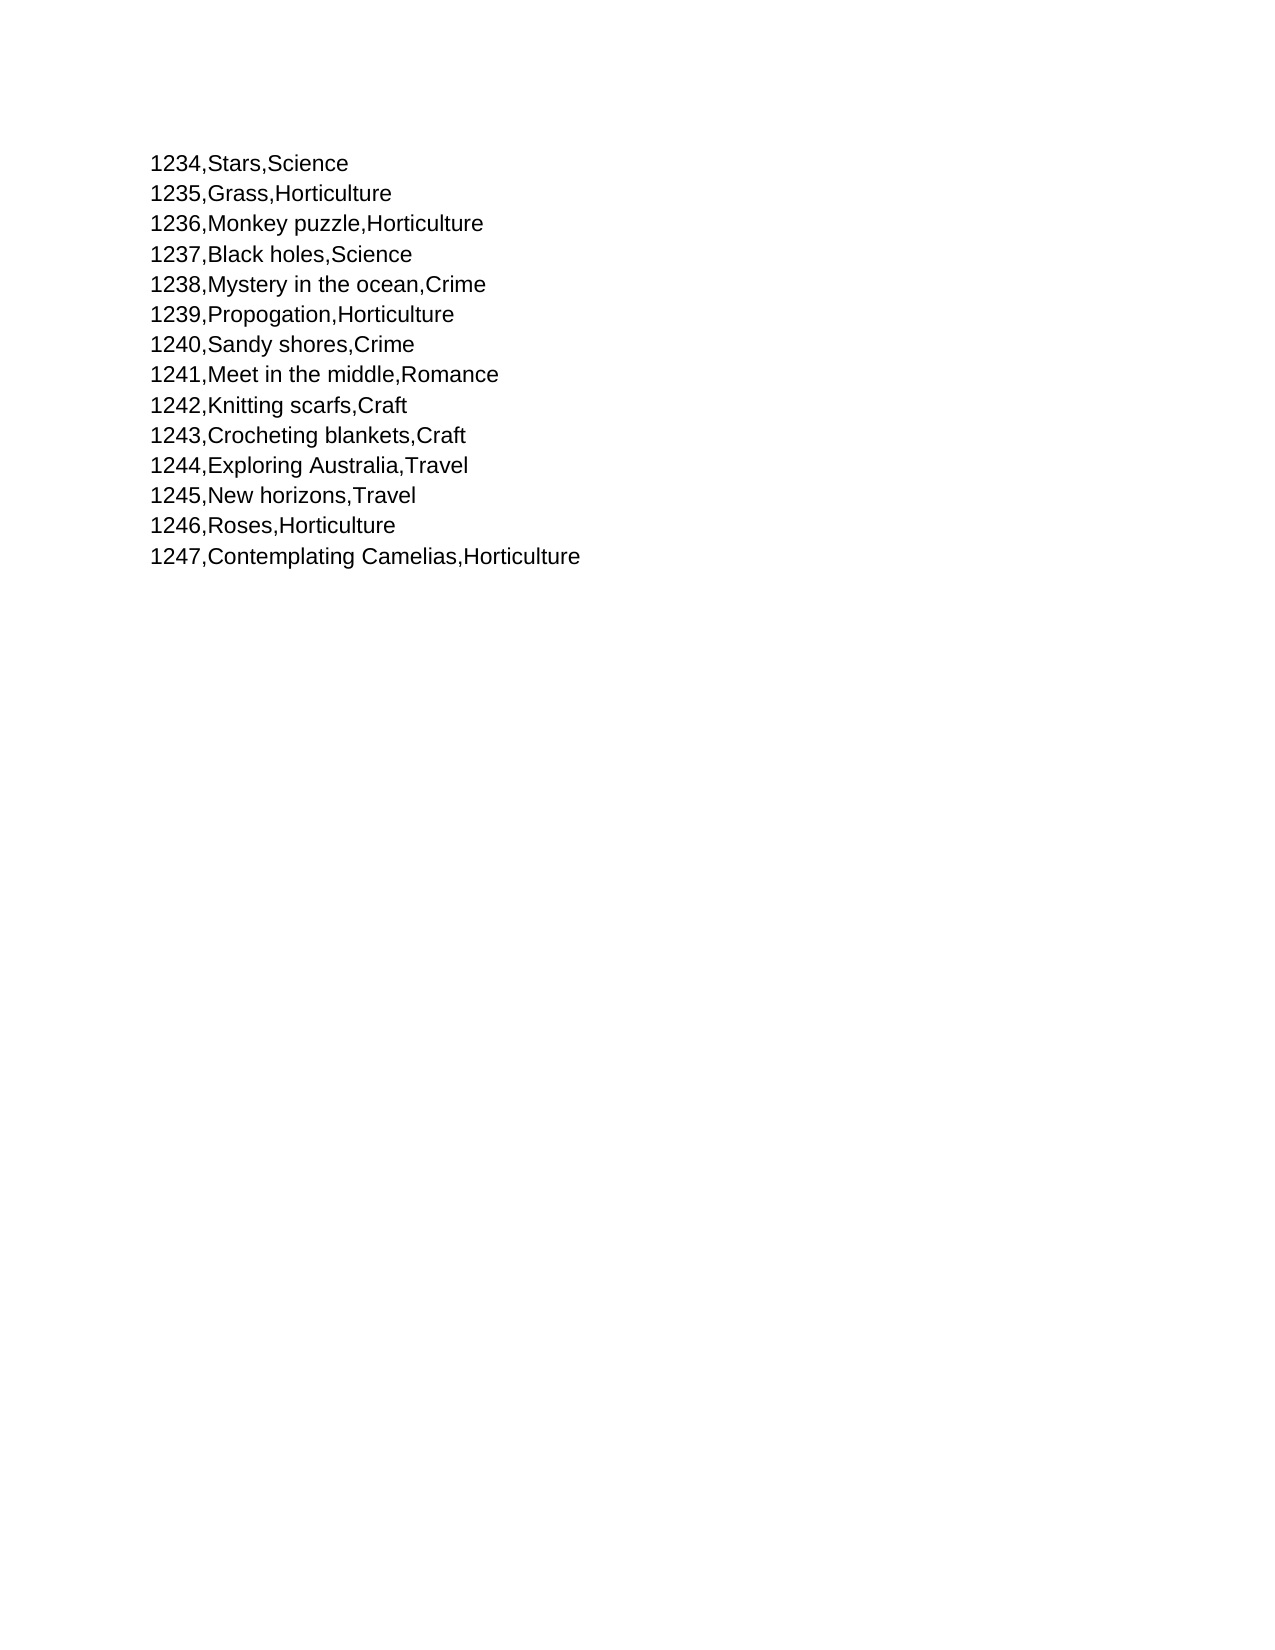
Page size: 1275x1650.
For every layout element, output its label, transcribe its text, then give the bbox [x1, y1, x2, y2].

text 1234,Stars,Science [150, 150, 1125, 176]
text 1243,Crocheting blankets,Craft [150, 422, 1125, 448]
text 1244,Exploring Australia,Travel [150, 452, 1125, 478]
text 1247,Contemplating Camelias,Horticulture [150, 543, 1125, 569]
text 1236,Monkey puzzle,Horticulture [150, 210, 1125, 237]
text 1240,Sandy shores,Crime [150, 331, 1125, 358]
text 1239,Propogation,Horticulture [150, 301, 1125, 327]
text 1245,New horizons,Travel [150, 482, 1125, 509]
text 1246,Roses,Horticulture [150, 512, 1125, 539]
text 1241,Meet in the middle,Romance [150, 361, 1125, 388]
text 1235,Grass,Horticulture [150, 180, 1125, 207]
text 1242,Knitting scarfs,Craft [150, 392, 1125, 418]
text 1237,Black holes,Science [150, 241, 1125, 267]
text 1238,Mystery in the ocean,Crime [150, 271, 1125, 297]
